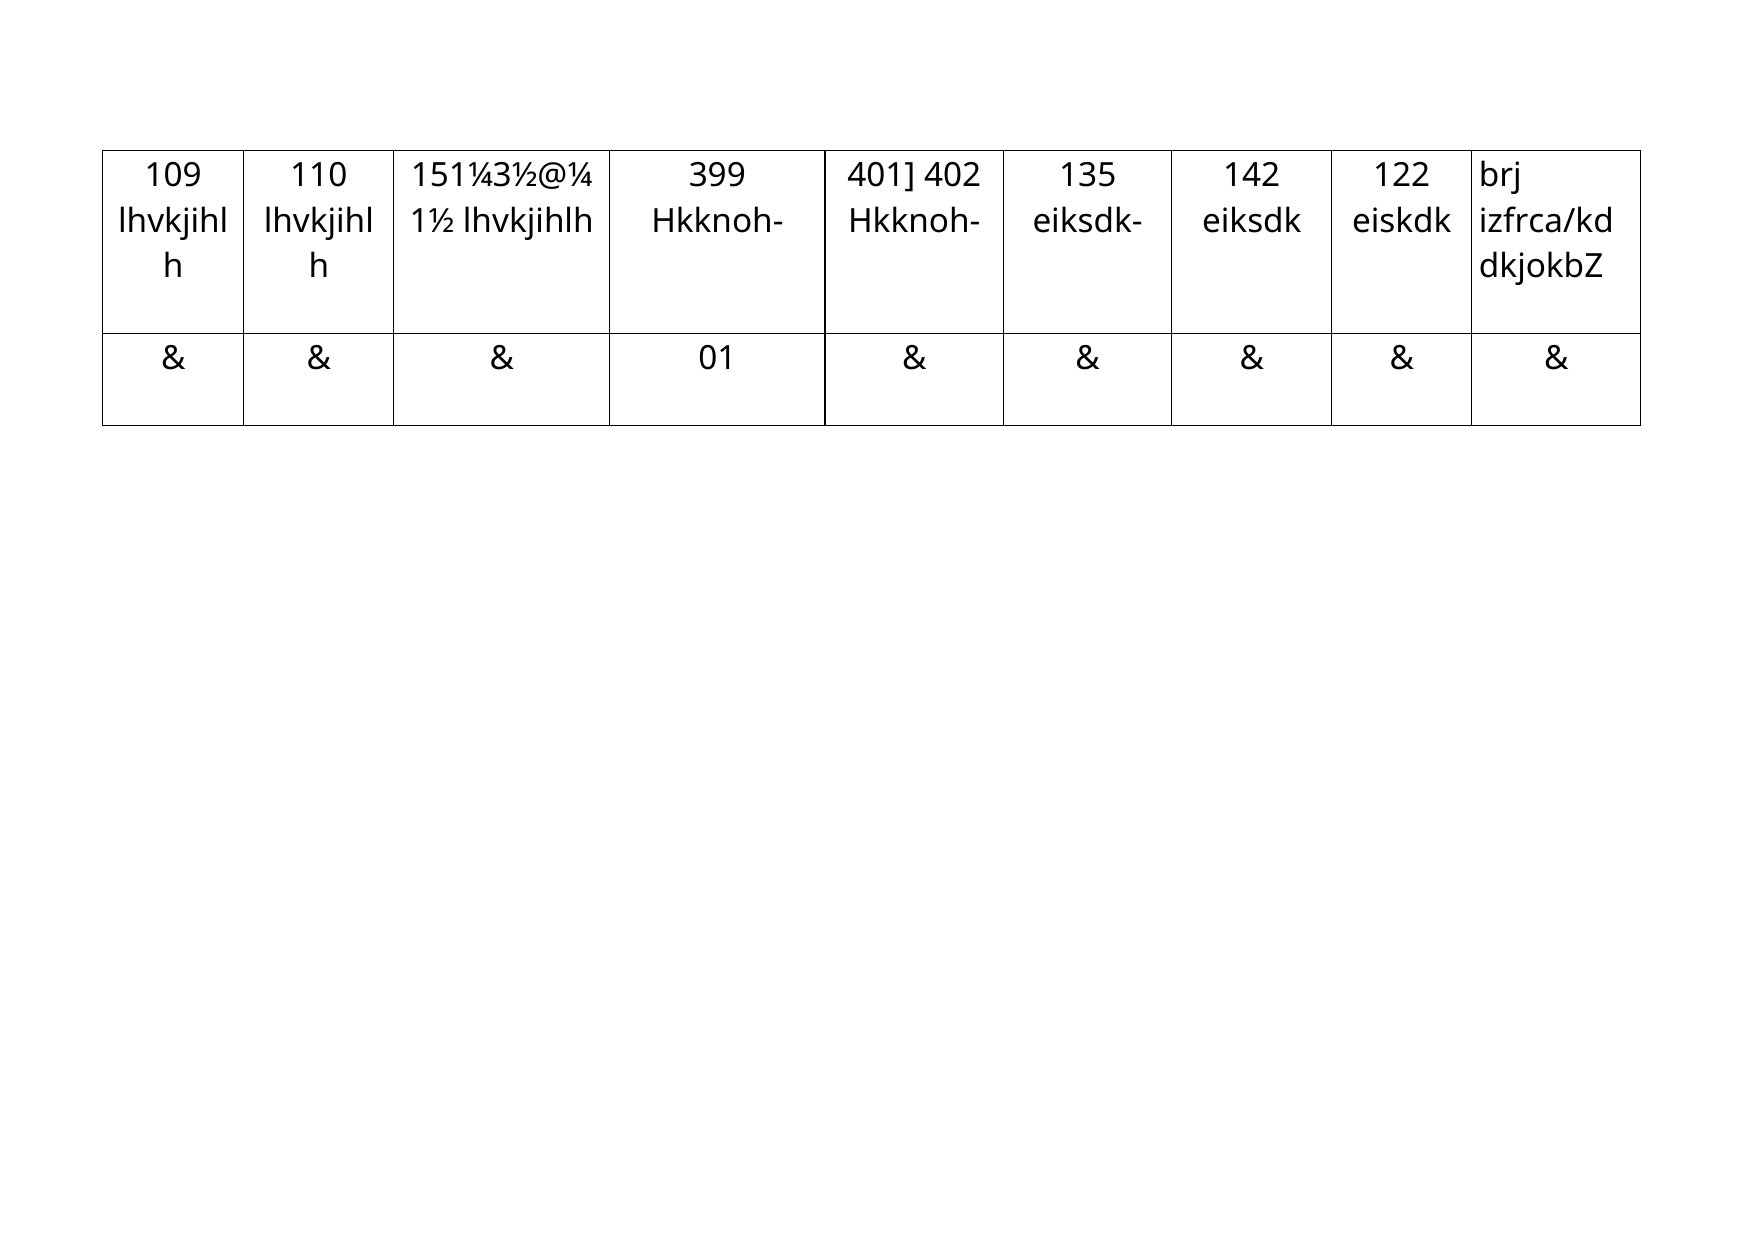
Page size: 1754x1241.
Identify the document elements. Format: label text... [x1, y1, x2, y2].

table_cell & [103, 334, 243, 424]
table_cell 135 eiksdk- [1004, 151, 1171, 333]
table_cell & [1172, 334, 1331, 424]
table_cell 109 lhvkjihlh [103, 151, 243, 333]
table_cell & [1004, 334, 1171, 424]
table_cell 151¼3½@¼1½ lhvkjihlh [394, 151, 609, 333]
table_cell & [826, 334, 1003, 424]
table_cell brj izfrca/kd dkjokbZ [1472, 151, 1640, 333]
table_cell & [1332, 334, 1471, 424]
table_cell 122 eiskdk [1332, 151, 1471, 333]
table_cell 142 eiksdk [1172, 151, 1331, 333]
table_cell & [1472, 334, 1640, 424]
table_cell 01 [610, 334, 824, 424]
table_cell & [244, 334, 393, 424]
table_cell & [394, 334, 609, 424]
table_cell 110 lhvkjihlh [244, 151, 393, 333]
table_cell 399 Hkknoh- [610, 151, 824, 333]
table_cell 401] 402 Hkknoh- [826, 151, 1003, 333]
